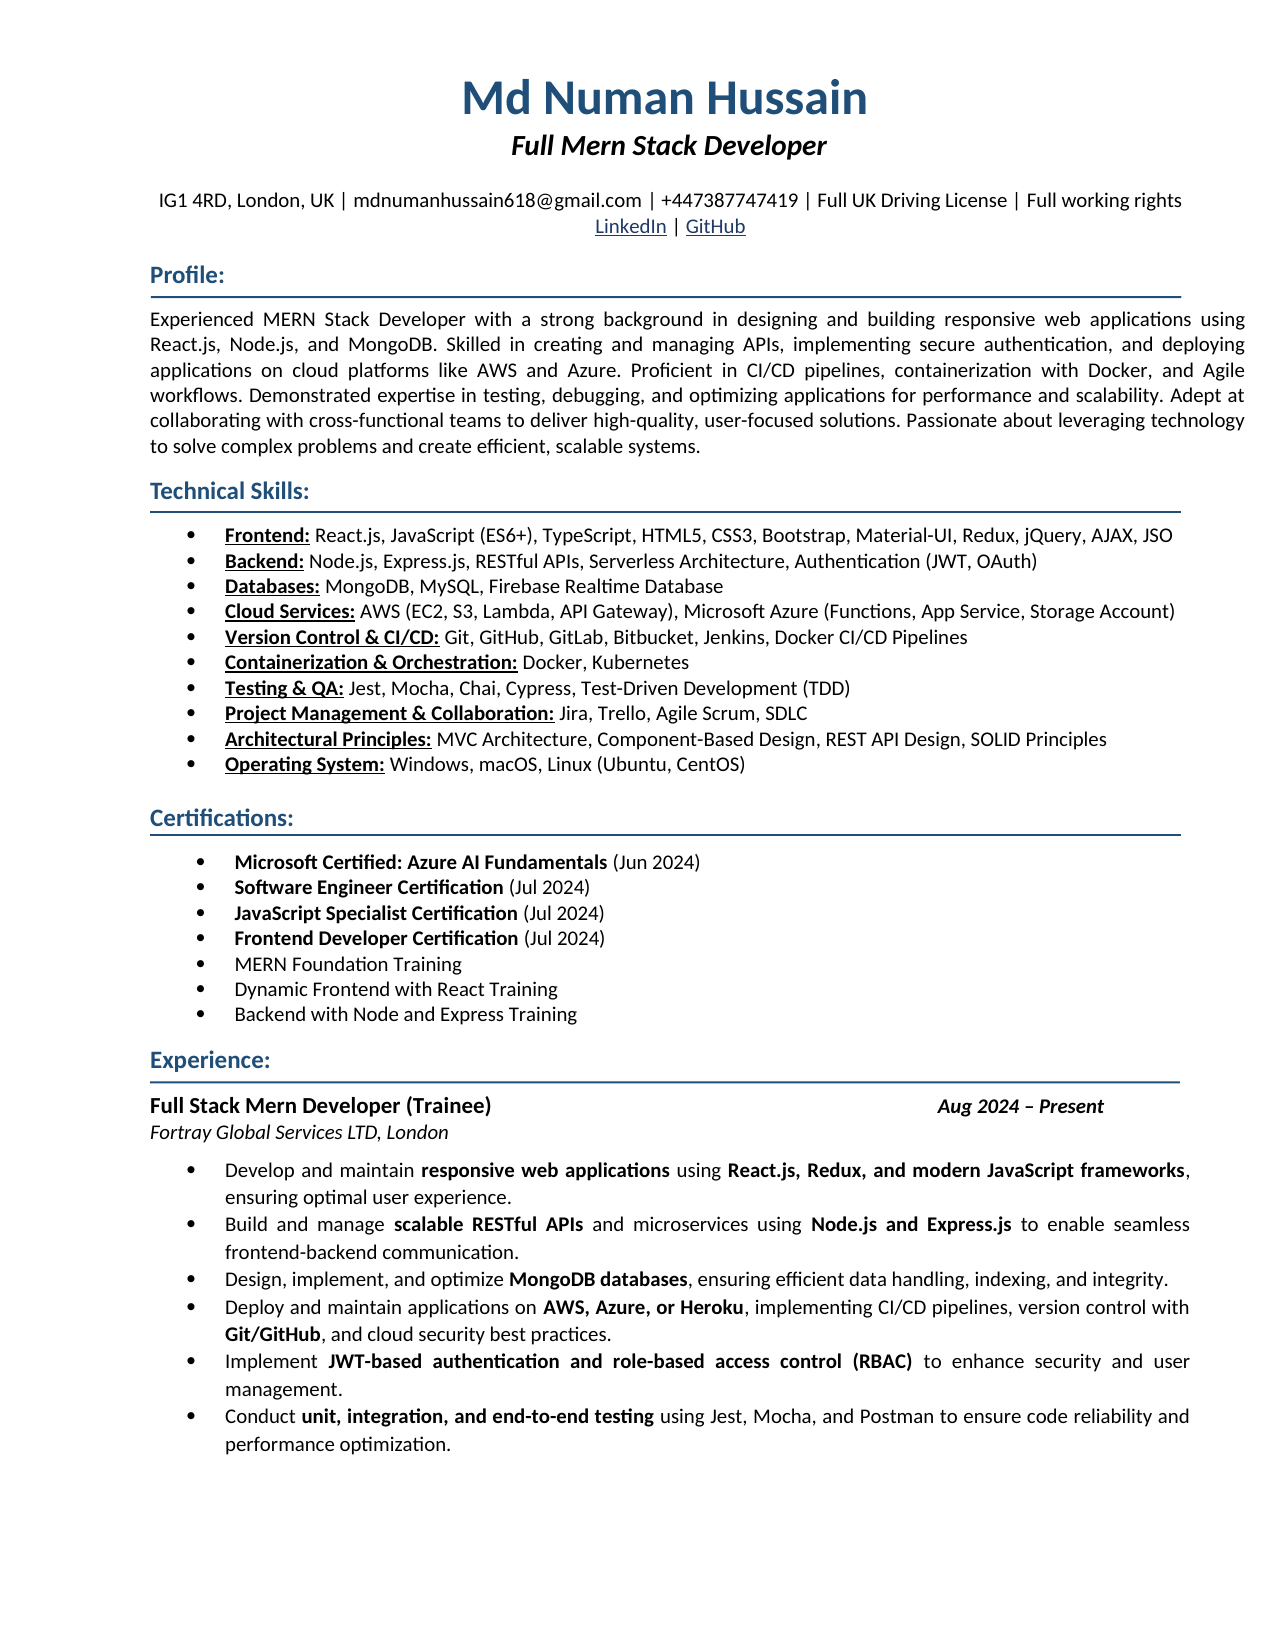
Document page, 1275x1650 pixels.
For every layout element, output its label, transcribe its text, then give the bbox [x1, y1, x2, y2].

list Cloud Services: AWS (EC2, S3, Lambda, API Gateway), Microsoft Azure (Functions, App Service, Storage Account) [187, 599, 1191, 624]
text LinkedIn | GitHub [150, 213, 1191, 238]
list Design, implement, and optimize MongoDB databases, ensuring efficient data handling, indexing, and integrity. [187, 1266, 1191, 1292]
list Operating System: Windows, macOS, Linux (Ubuntu, CentOS) [187, 751, 1191, 777]
list Architectural Principles: MVC Architecture, Component-Based Design, REST API Design, SOLID Principles [187, 726, 1191, 751]
list Version Control & CI/CD: Git, GitHub, GitLab, Bitbucket, Jenkins, Docker CI/CD Pipelines [187, 624, 1191, 649]
list Project Management & Collaboration: Jira, Trello, Agile Scrum, SDLC [187, 700, 1191, 726]
text Technical Skills: [150, 475, 1191, 506]
list Develop and maintain responsive web applications using React.js, Redux, and modern JavaScript frameworks, ensuring optimal user experience. [187, 1157, 1191, 1210]
list Backend: Node.js, Express.js, RESTful APIs, Serverless Architecture, Authentication (JWT, OAuth) [187, 548, 1191, 573]
list Testing & QA: Jest, Mocha, Chai, Cypress, Test-Driven Development (TDD) [187, 675, 1191, 700]
list Deploy and maintain applications on AWS, Azure, or Heroku, implementing CI/CD pipelines, version control with Git/GitHub, and cloud security best practices. [187, 1294, 1191, 1347]
list Containerization & Orchestration: Docker, Kubernetes [187, 649, 1191, 675]
list Build and manage scalable RESTful APIs and microservices using Node.js and Express.js to enable seamless frontend-backend communication. [187, 1212, 1191, 1264]
list Implement JWT-based authentication and role-based access control (RBAC) to enhance security and user management. [187, 1349, 1191, 1401]
text Profile: [150, 259, 1191, 289]
text Experienced MERN Stack Developer with a strong background in designing and building responsive web applications using React.js, Node.js, and MongoDB. Skilled in creating and managing APIs, implementing secure authentication, and deploying applications on cloud platforms like AWS and Azure. Proficient in CI/CD pipelines, containerization with Docker, and Agile workflows. Demonstrated expertise in testing, debugging, and optimizing applications for performance and scalability. Adept at collaborating with cross-functional teams to deliver high-quality, user-focused solutions. Passionate about leveraging technology to solve complex problems and create efficient, scalable systems. [150, 306, 1247, 458]
list Dynamic Frontend with React Training [197, 976, 1191, 1002]
list MERN Foundation Training [197, 951, 1191, 976]
text Certifications: [150, 802, 1191, 832]
list JavaScript Specialist Certification (Jul 2024) [197, 900, 1191, 925]
list Conduct unit, integration, and end-to-end testing using Jest, Mocha, and Postman to ensure code reliability and performance optimization. [187, 1403, 1191, 1456]
list Databases: MongoDB, MySQL, Firebase Realtime Database [187, 573, 1191, 599]
list Frontend: React.js, JavaScript (ES6+), TypeScript, HTML5, CSS3, Bootstrap, Material-UI, Redux, jQuery, AJAX, JSO [187, 522, 1191, 548]
list Microsoft Certified: Azure AI Fundamentals (Jun 2024) [197, 849, 1191, 874]
list Software Engineer Certification (Jul 2024) [197, 874, 1191, 900]
text Experience: [150, 1044, 1191, 1074]
text Full Stack Mern Developer (Trainee) Aug 2024 – Present Fortray Global Services LTD, London [150, 1091, 1191, 1144]
list Frontend Developer Certification (Jul 2024) [197, 925, 1191, 951]
list Backend with Node and Express Training [197, 1002, 1191, 1027]
text Md Numan Hussain Full Mern Stack Developer IG1 4RD, London, UK | mdnumanhussain618@gmail.com | +447387747419 | Full UK Driving License | Full working rights [150, 66, 1191, 213]
